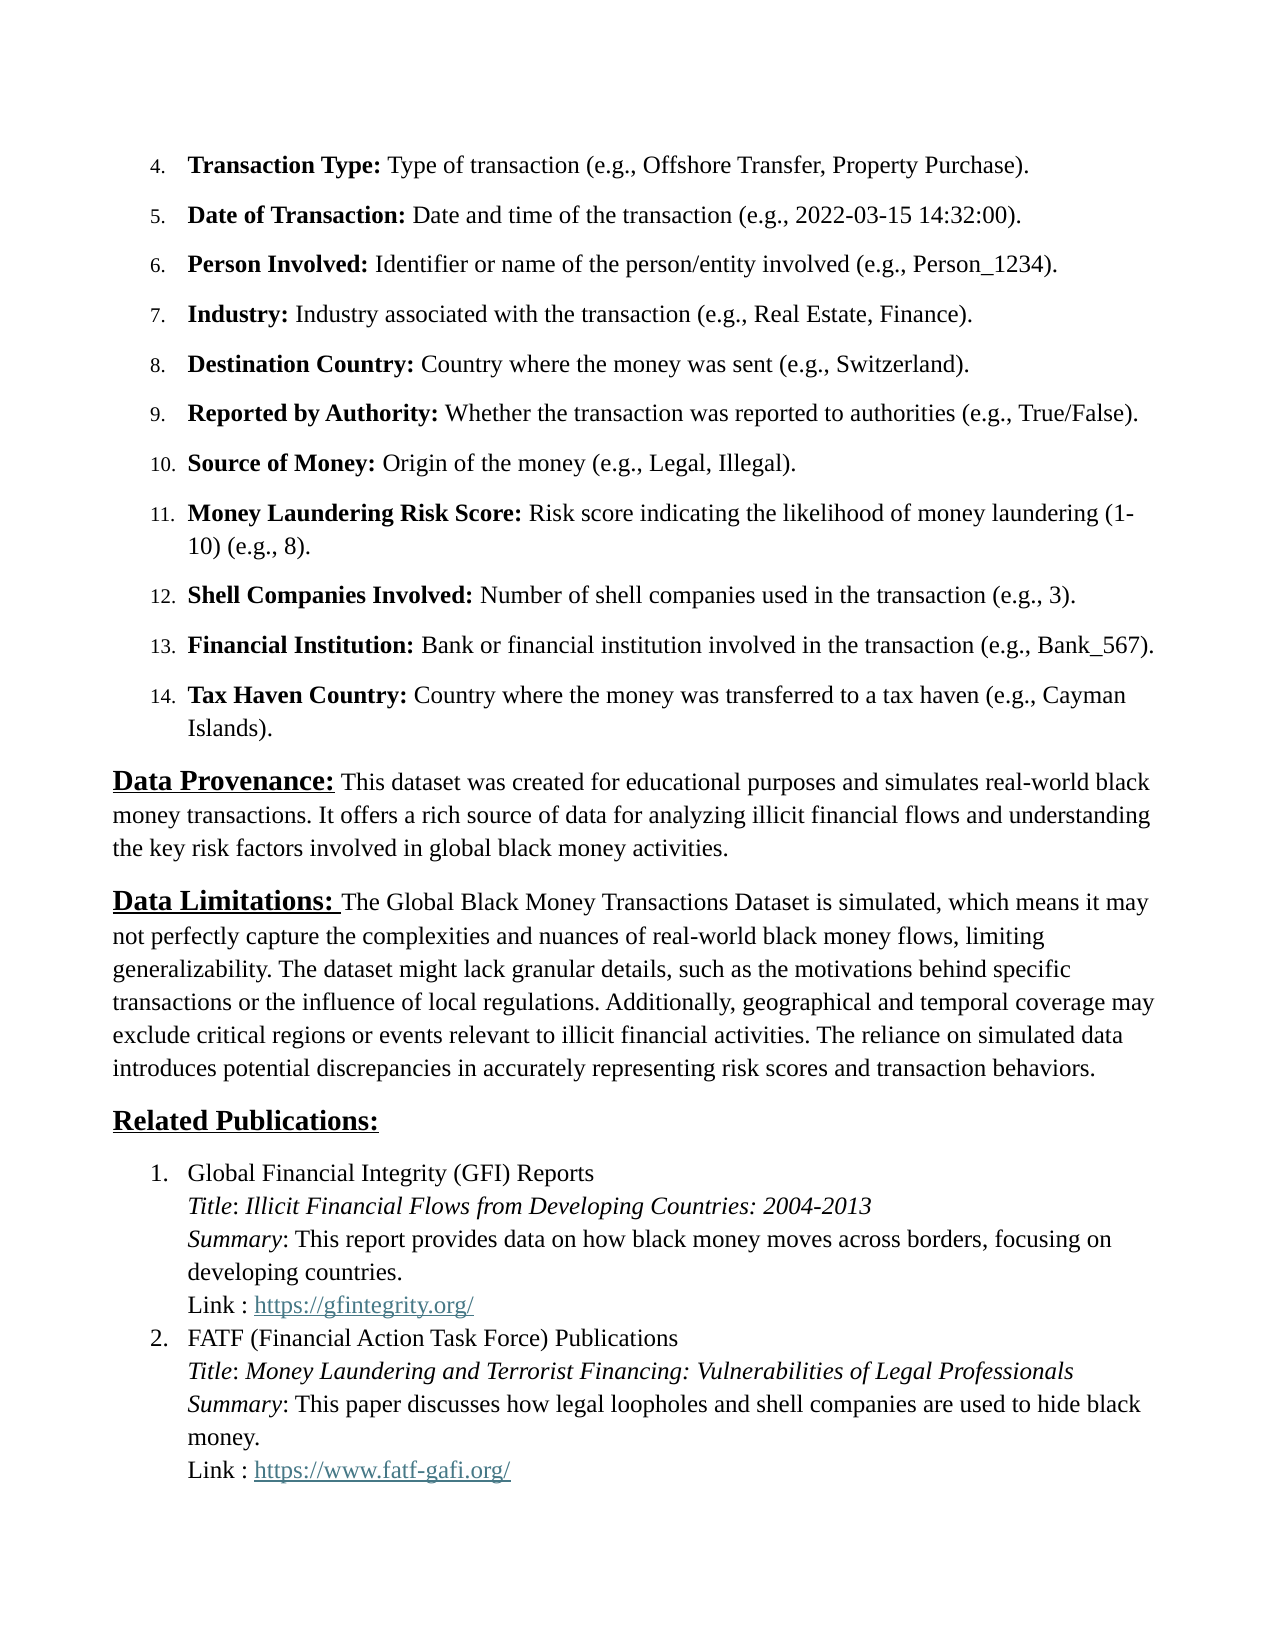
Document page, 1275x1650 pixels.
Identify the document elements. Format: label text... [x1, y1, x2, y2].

list Reported by Authority: Whether the transaction was reported to authorities (e.g., True/False). [150, 398, 1162, 427]
list Tax Haven Country: Country where the money was transferred to a tax haven (e.g., Cayman Islands). [150, 680, 1162, 742]
list Source of Money: Origin of the money (e.g., Legal, Illegal). [150, 448, 1162, 477]
list FATF (Financial Action Task Force) Publications Title: Money Laundering and Terrorist Financing: Vulnerabilities of Legal Professionals Summary: This paper discusses how legal loopholes and shell companies are used to hide black money. [150, 1323, 1162, 1451]
list Person Involved: Identifier or name of the person/entity involved (e.g., Person_1234). [150, 249, 1162, 278]
text Data Limitations: The Global Black Money Transactions Dataset is simulated, which means it may not perfectly capture the complexities and nuances of real-world black money flows, limiting generalizability. The dataset might lack granular details, such as the motivations behind specific transactions or the influence of local regulations. Additionally, geographical and temporal coverage may exclude critical regions or events relevant to illicit financial activities. The reliance on simulated data introduces potential discrepancies in accurately representing risk scores and transaction behaviors. [112, 883, 1162, 1082]
list Link : https://gfintegrity.org/ [187, 1290, 1162, 1319]
list Link : https://www.fatf-gafi.org/ [187, 1455, 1162, 1484]
list Transaction Type: Type of transaction (e.g., Offshore Transfer, Property Purchase). [150, 150, 1162, 179]
list Money Laundering Risk Score: Risk score indicating the likelihood of money laundering (1-10) (e.g., 8). [150, 498, 1162, 559]
list Destination Country: Country where the money was sent (e.g., Switzerland). [150, 349, 1162, 377]
list Financial Institution: Bank or financial institution involved in the transaction (e.g., Bank_567). [150, 630, 1162, 659]
text Data Provenance: This dataset was created for educational purposes and simulates real-world black money transactions. It offers a rich source of data for analyzing illicit financial flows and understanding the key risk factors involved in global black money activities. [112, 763, 1162, 862]
list Shell Companies Involved: Number of shell companies used in the transaction (e.g., 3). [150, 581, 1162, 609]
list Industry: Industry associated with the transaction (e.g., Real Estate, Finance). [150, 299, 1162, 328]
text Related Publications: [112, 1103, 1162, 1136]
list Date of Transaction: Date and time of the transaction (e.g., 2022-03-15 14:32:00). [150, 200, 1162, 228]
list Global Financial Integrity (GFI) Reports Title: Illicit Financial Flows from Developing Countries: 2004-2013 Summary: This report provides data on how black money moves across borders, focusing on developing countries. [150, 1158, 1162, 1286]
